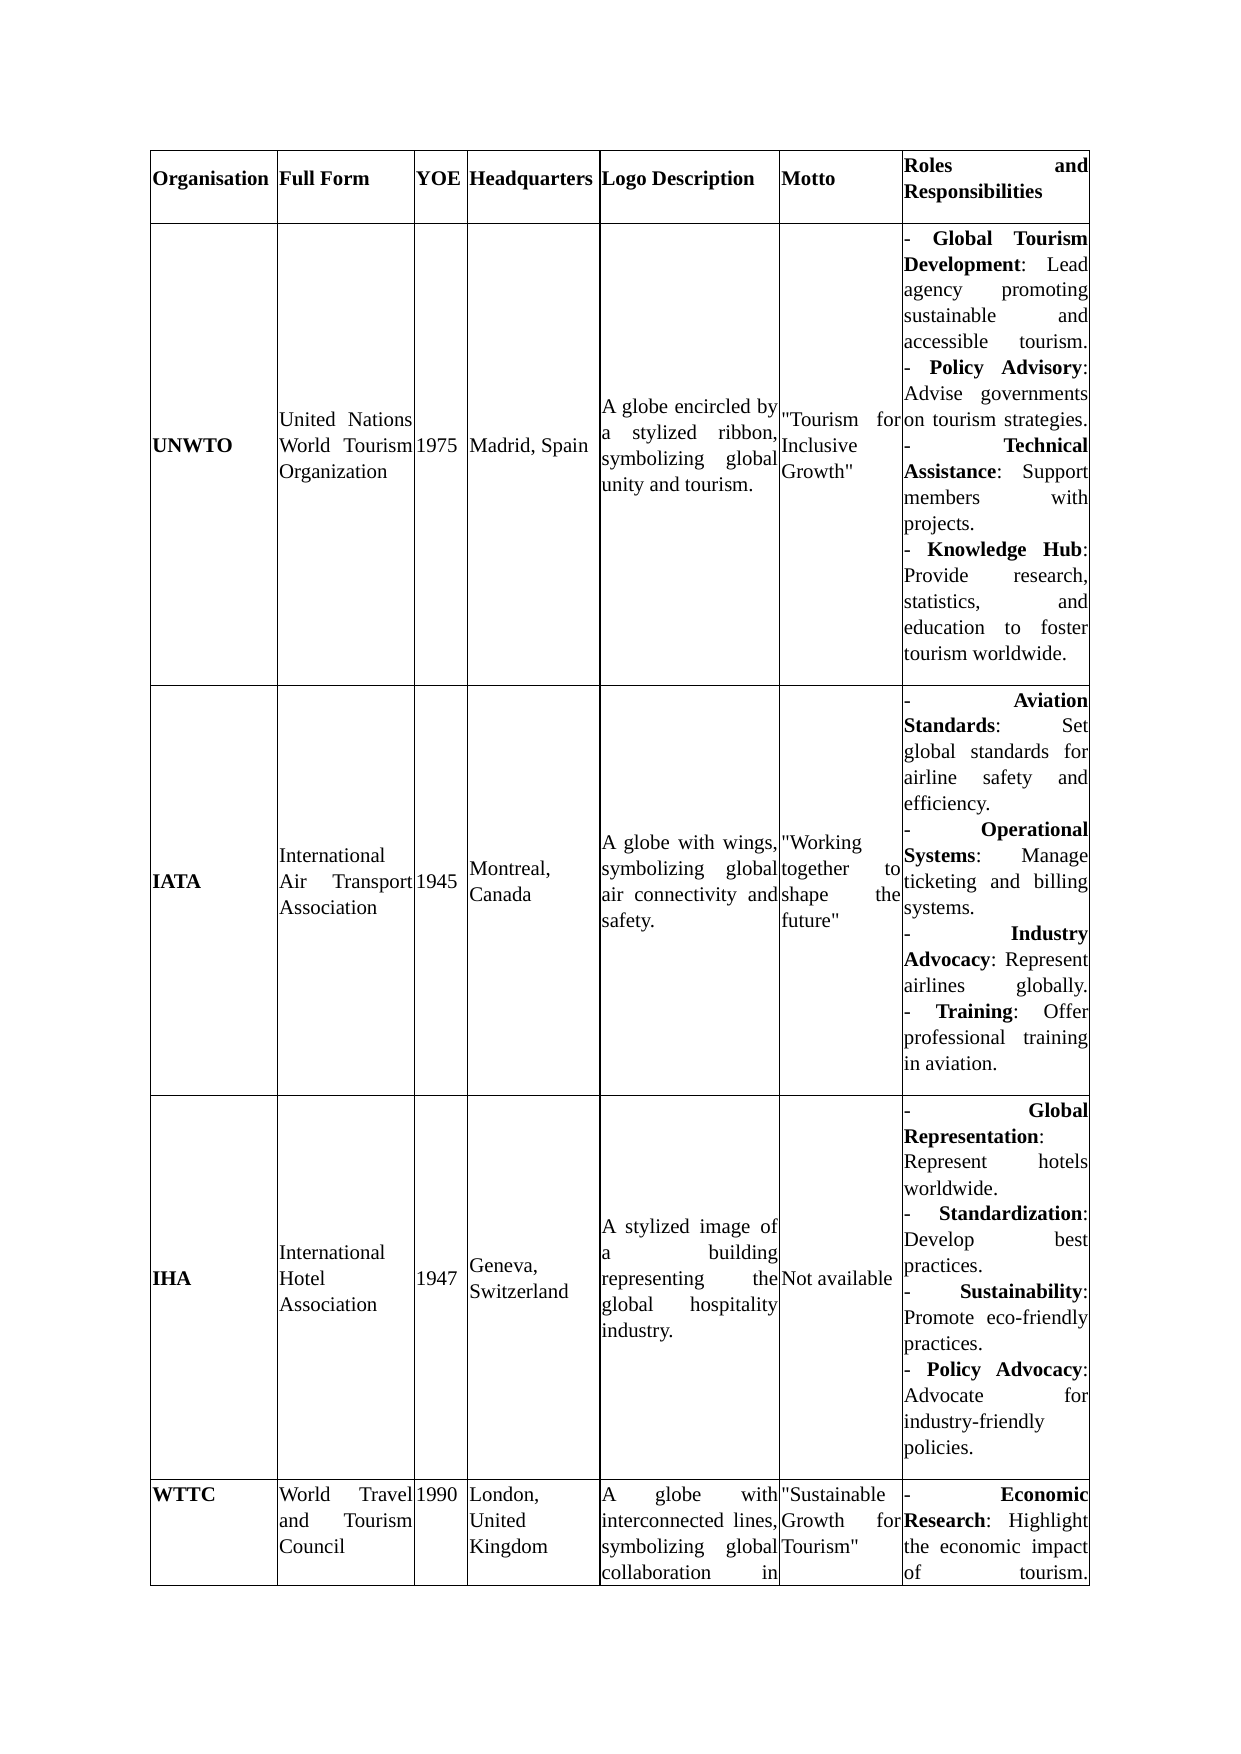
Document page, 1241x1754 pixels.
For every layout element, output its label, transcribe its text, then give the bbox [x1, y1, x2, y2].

table_cell United Nations World Tourism Organization [278, 224, 414, 685]
table_cell Montreal, Canada [468, 686, 599, 1095]
table_header YOE [415, 151, 467, 223]
table_cell IHA [151, 1096, 277, 1479]
table_header Headquarters [468, 151, 599, 223]
table_cell International Air Transport Association [278, 686, 414, 1095]
table_header Logo Description [601, 151, 779, 223]
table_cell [601, 1480, 779, 1585]
table_header Full Form [278, 151, 414, 223]
table_cell World Travel and Tourism Council [278, 1480, 414, 1585]
table_cell 1945 [415, 686, 467, 1095]
table_cell Geneva, Switzerland [468, 1096, 599, 1479]
table_header Motto [780, 151, 902, 223]
table_cell - Aviation Standards: Set global standards for airline safety and efficiency. - Operational Systems: Manage ticketing and billing systems. - Industry Advocacy: Represent airlines globally. - Training: Offer professional training in aviation. [903, 686, 1089, 1095]
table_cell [903, 1480, 1089, 1585]
table_cell UNWTO [151, 224, 277, 685]
table_cell 1990 [415, 1480, 467, 1585]
table_cell A globe encircled by a stylized ribbon, symbolizing global unity and tourism. [601, 224, 779, 685]
table_cell - Global Tourism Development: Lead agency promoting sustainable and accessible tourism. - Policy Advisory: Advise governments on tourism strategies. - Technical Assistance: Support members with projects. - Knowledge Hub: Provide research, statistics, and education to foster tourism worldwide. [903, 224, 1089, 685]
table_header Roles and Responsibilities [903, 151, 1089, 223]
table_cell "Tourism for Inclusive Growth" [780, 224, 902, 685]
table_cell International Hotel Association [278, 1096, 414, 1479]
table_cell - Global Representation: Represent hotels worldwide. - Standardization: Develop best practices. - Sustainability: Promote eco-friendly practices. - Policy Advocacy: Advocate for industry-friendly policies. [903, 1096, 1089, 1479]
table_cell A stylized image of a building representing the global hospitality industry. [601, 1096, 779, 1479]
table_cell WTTC [151, 1480, 277, 1585]
table_cell "Working together to shape the future" [780, 686, 902, 1095]
table_cell Madrid, Spain [468, 224, 599, 685]
table_cell 1975 [415, 224, 467, 685]
table_cell London, United Kingdom [468, 1480, 599, 1585]
table_cell "Sustainable Growth for Tourism" [780, 1480, 902, 1585]
table_header Organisation [151, 151, 277, 223]
table_cell IATA [151, 686, 277, 1095]
table_cell 1947 [415, 1096, 467, 1479]
table_cell Not available [780, 1096, 902, 1479]
table_cell A globe with wings, symbolizing global air connectivity and safety. [601, 686, 779, 1095]
